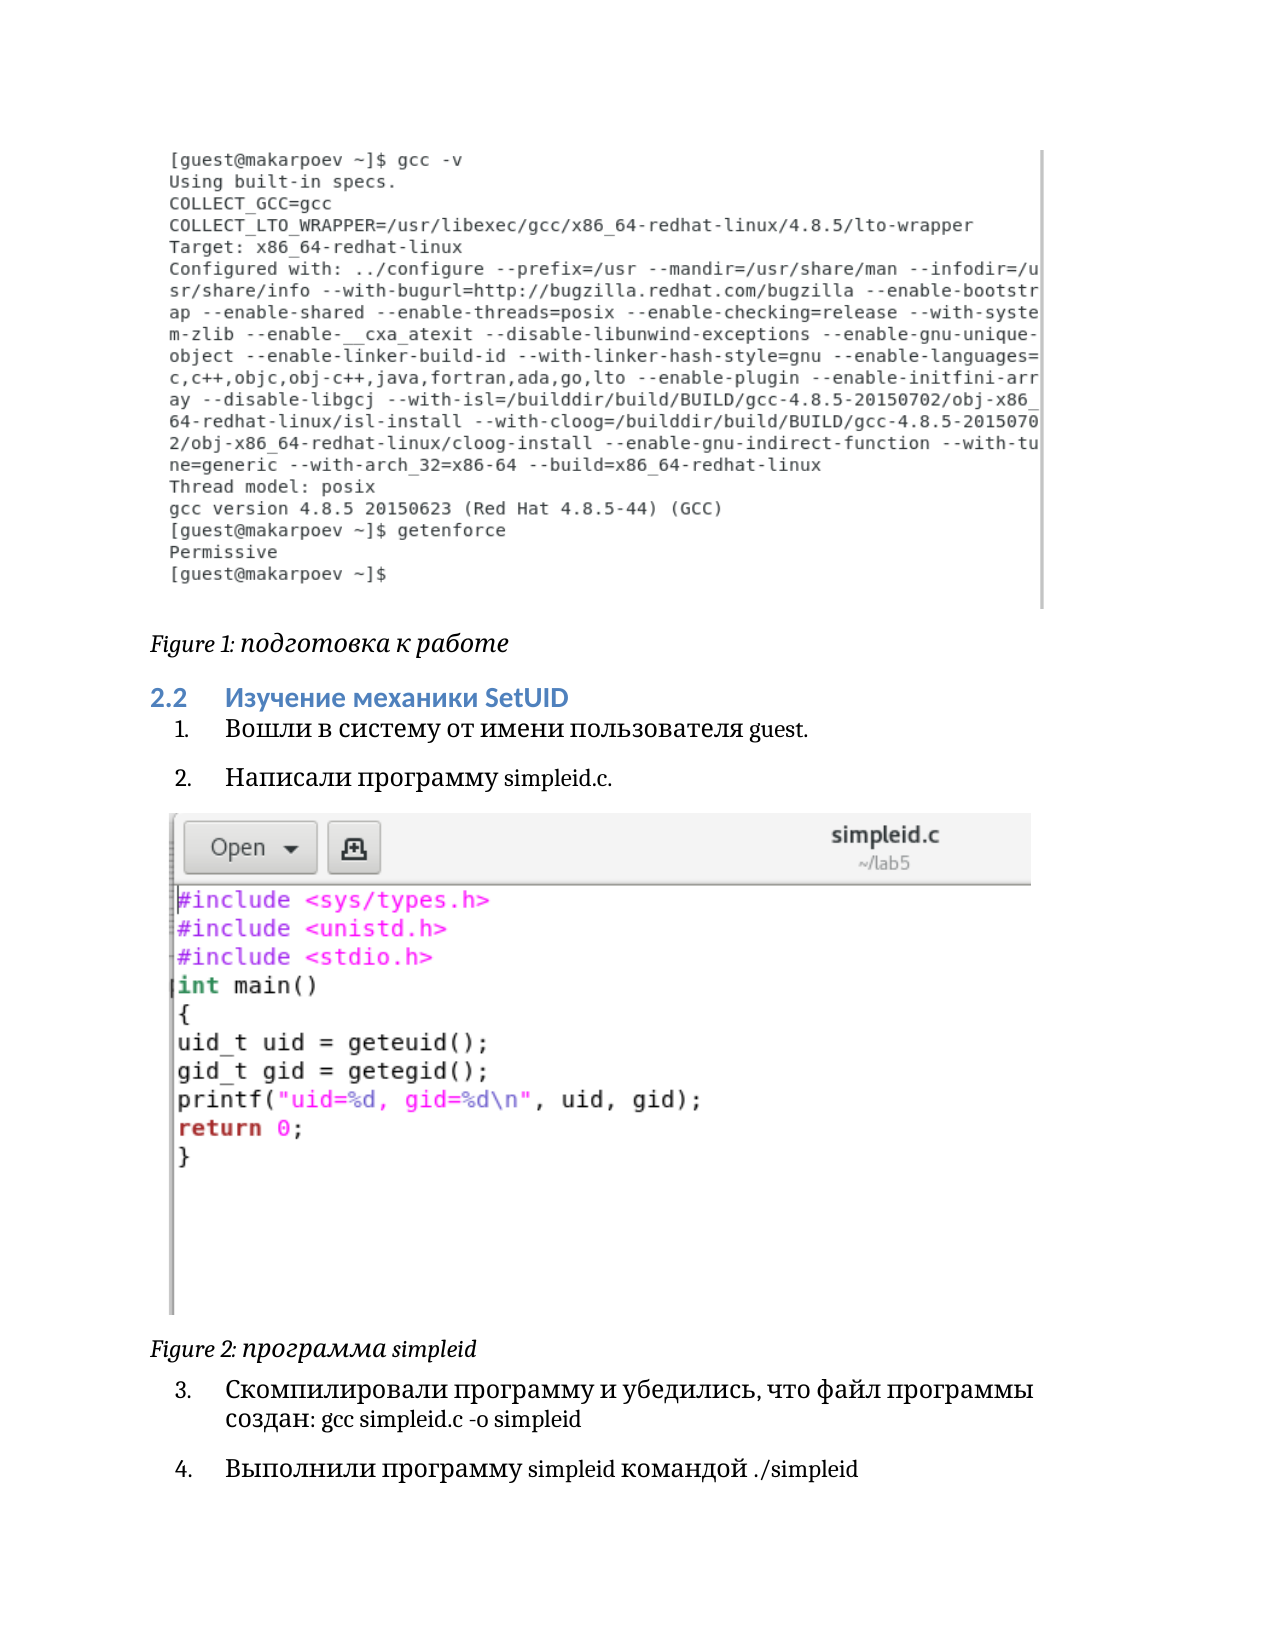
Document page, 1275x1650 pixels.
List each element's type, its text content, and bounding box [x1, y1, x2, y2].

text Figure 1: подготовка к работе [150, 629, 1125, 658]
list Вошли в систему от имени пользователя guest. [175, 715, 1125, 743]
picture [168, 150, 1044, 609]
subtitle 2.2 Изучение механики SetUID [150, 679, 1125, 715]
list Написали программу simpleid.c. [175, 764, 1125, 793]
text Figure 2: программа simpleid [150, 1335, 1125, 1364]
list Скомпилировали программу и убедились, что файл программы создан: gcc simpleid.c -o simpleid [175, 1376, 1125, 1434]
picture [168, 813, 1031, 1315]
list Выполнили программу simpleid командой ./simpleid [175, 1455, 1125, 1483]
